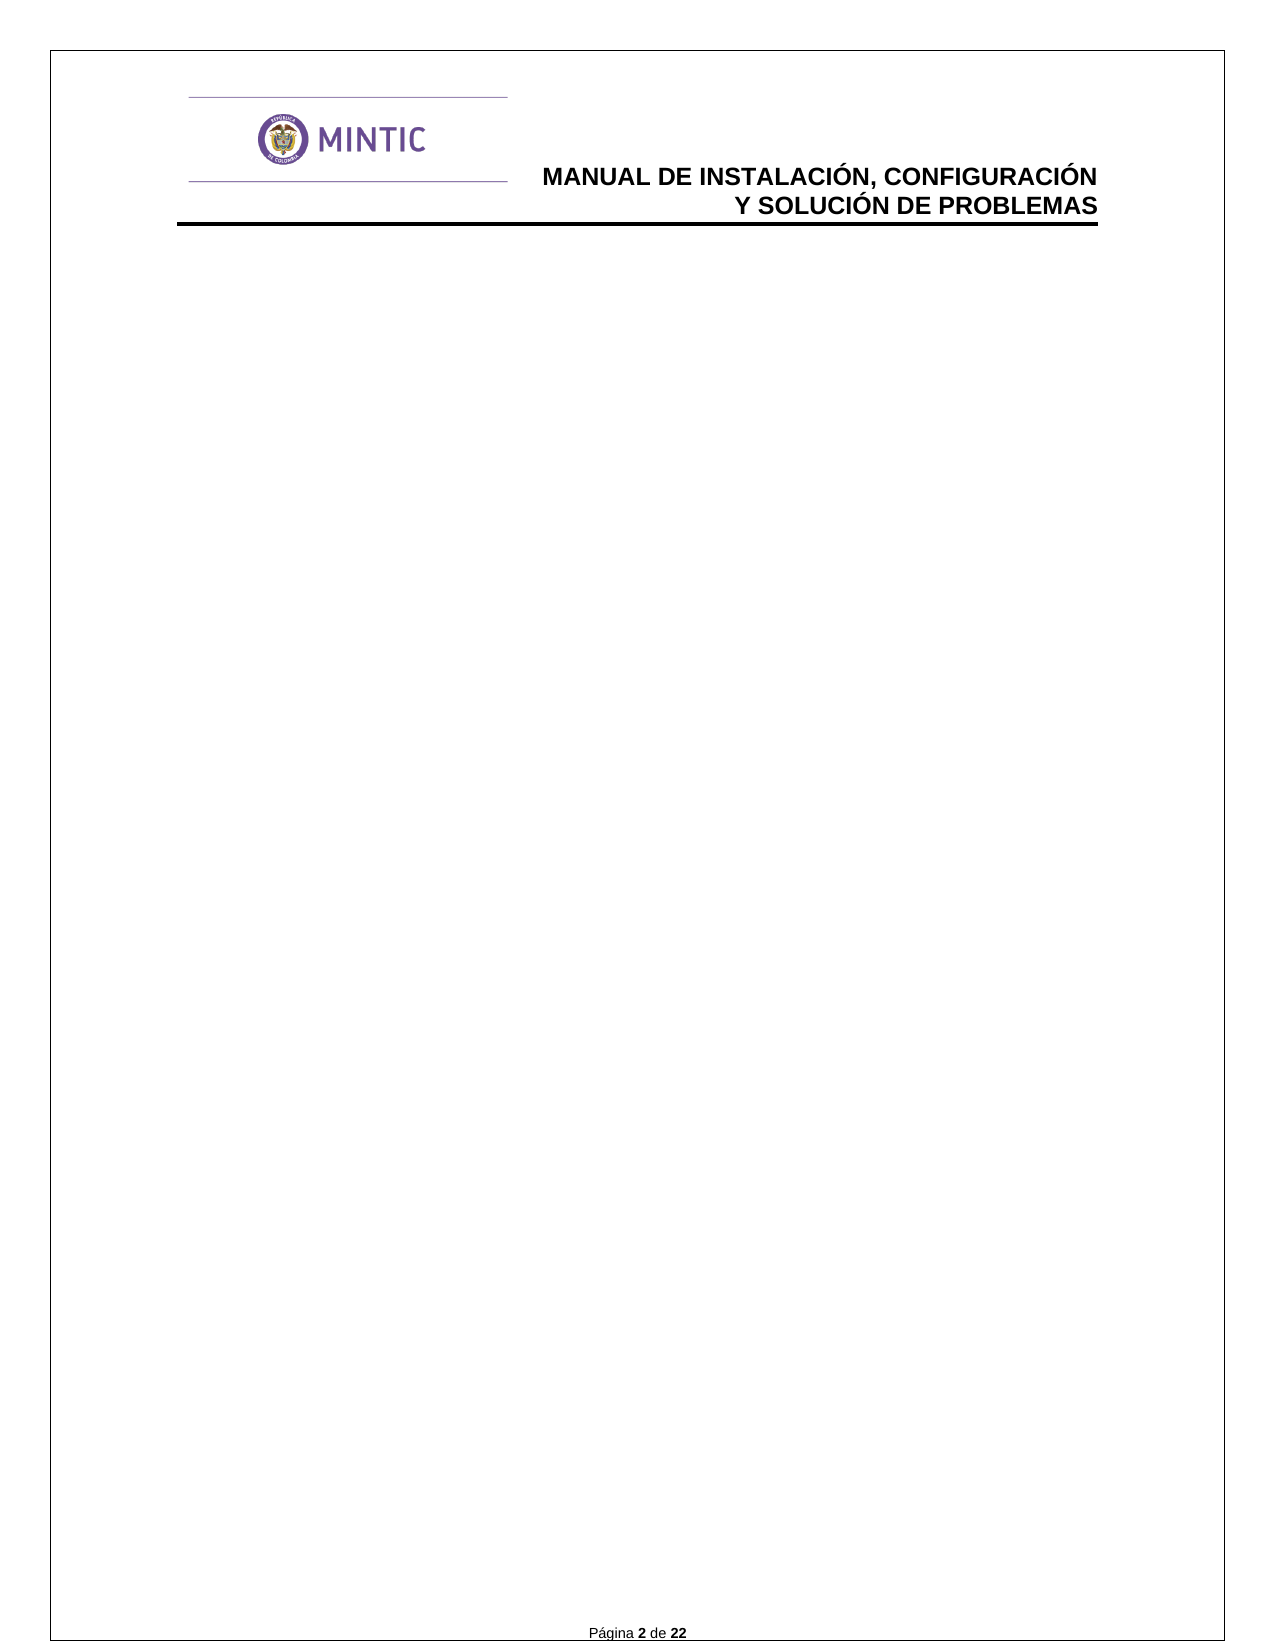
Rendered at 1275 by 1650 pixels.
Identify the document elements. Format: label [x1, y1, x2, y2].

picture [188, 88, 508, 186]
